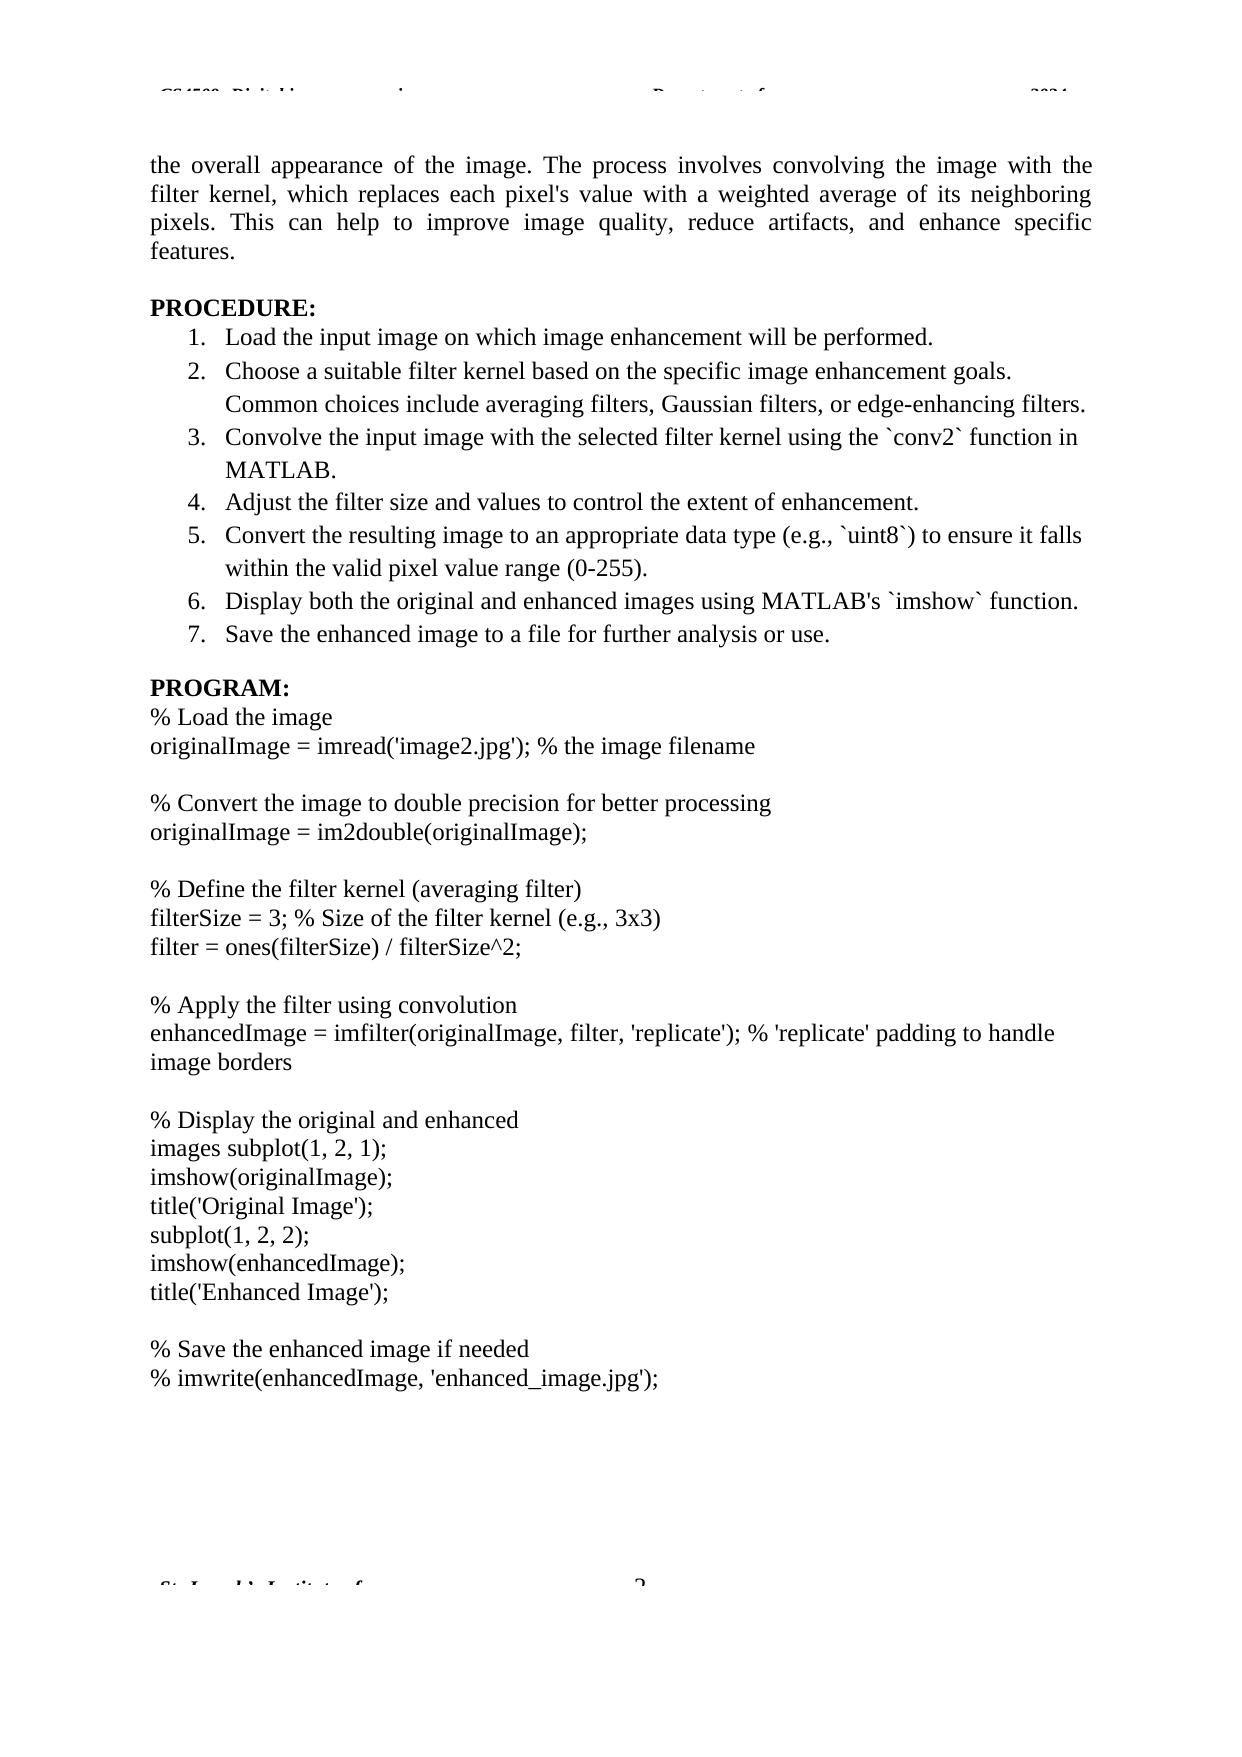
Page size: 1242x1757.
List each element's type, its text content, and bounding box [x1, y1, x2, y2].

text % Display the original and enhanced images subplot(1, 2, 1); [150, 1105, 595, 1162]
subtitle PROGRAM: [150, 673, 1148, 702]
text % Define the filter kernel (averaging filter) filterSize = 3; % Size of the filter kernel (e.g., 3x3) filter = ones(filterSize) / filterSize^2; [150, 874, 671, 961]
list Choose a suitable filter kernel based on the specific image enhancement goals. Common choices include averaging filters, Gaussian filters, or edge-enhancing filters. [187, 356, 1087, 417]
text % Load the image [150, 702, 1148, 731]
list Convert the resulting image to an appropriate data type (e.g., `uint8`) to ensure it falls within the valid pixel value range (0-255). [187, 521, 1083, 582]
text imshow(originalImage); title('Original Image'); subplot(1, 2, 2); imshow(enhancedImage); title('Enhanced Image'); [150, 1162, 407, 1306]
text originalImage = imread('image2.jpg'); % the image filename [150, 731, 1148, 759]
list Adjust the filter size and values to control the extent of enhancement. [187, 488, 1148, 516]
list Load the input image on which image enhancement will be performed. [187, 323, 1148, 351]
text % Apply the filter using convolution [150, 990, 1148, 1018]
text % imwrite(enhancedImage, 'enhanced_image.jpg'); [150, 1363, 1148, 1392]
list Convolve the input image with the selected filter kernel using the `conv2` function in MATLAB. [187, 422, 1079, 484]
list Display both the original and enhanced images using MATLAB's `imshow` function. [187, 587, 1148, 615]
list Save the enhanced image to a file for further analysis or use. [187, 619, 1148, 648]
text the overall appearance of the image. The process involves convolving the image with the filter kernel, which replaces each pixel's value with a weighted average of its neighboring pixels. This can help to improve image quality, reduce artifacts, and enhance specific features. [150, 150, 1092, 265]
text enhancedImage = imfilter(originalImage, filter, 'replicate'); % 'replicate' padding to handle image borders [150, 1018, 1108, 1076]
text % Save the enhanced image if needed [150, 1334, 1148, 1363]
subtitle PROCEDURE: [150, 294, 1148, 323]
text % Convert the image to double precision for better processing originalImage = im2double(originalImage); [150, 788, 848, 846]
